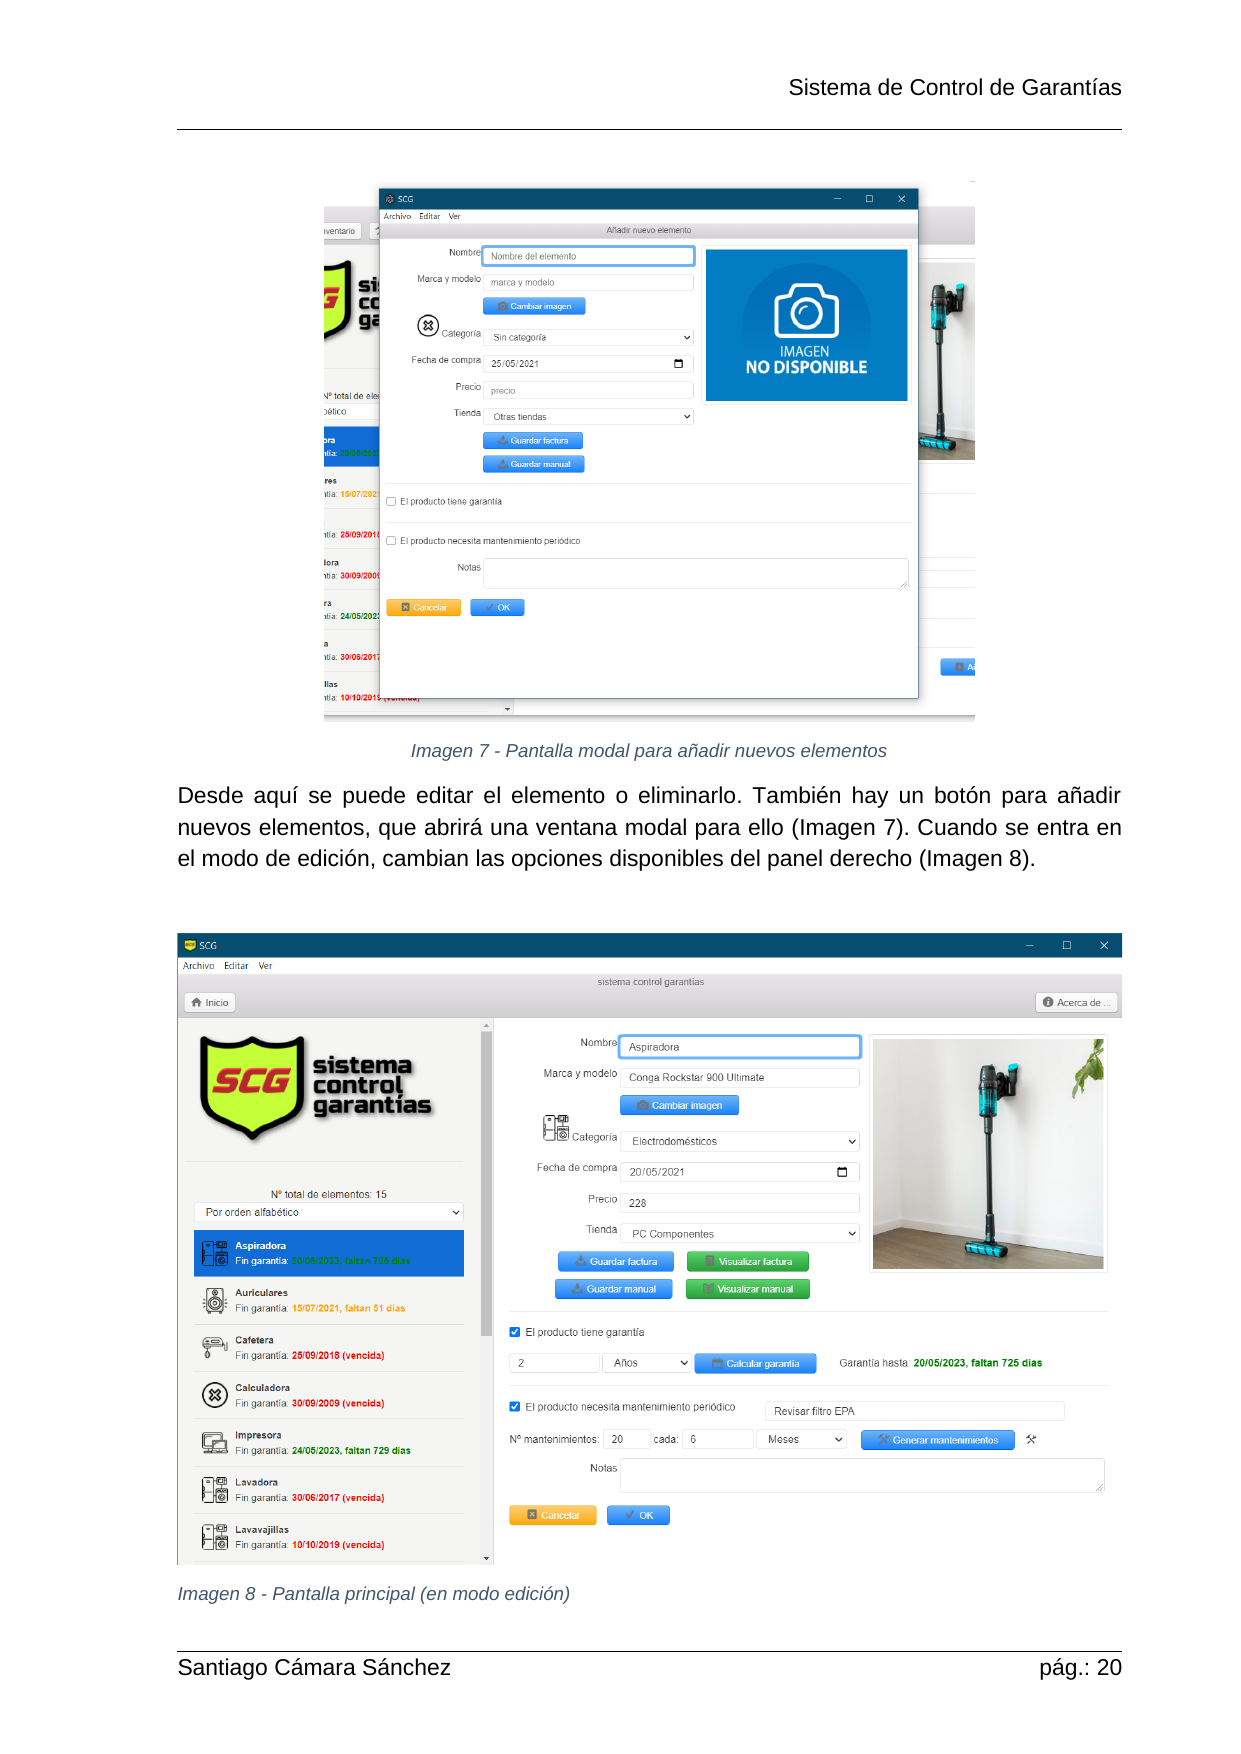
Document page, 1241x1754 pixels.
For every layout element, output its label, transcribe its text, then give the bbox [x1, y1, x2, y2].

text Desde aquí se puede editar el elemento o eliminarlo. También hay un botón para añadir nuevos elementos, que abrirá una ventana modal para ello (Imagen 7). Cuando se entra en el modo de edición, cambian las opciones disponibles del panel derecho (Imagen 8). [177, 782, 1122, 872]
picture [185, 941, 196, 950]
picture [324, 177, 975, 722]
picture [177, 958, 1123, 1565]
